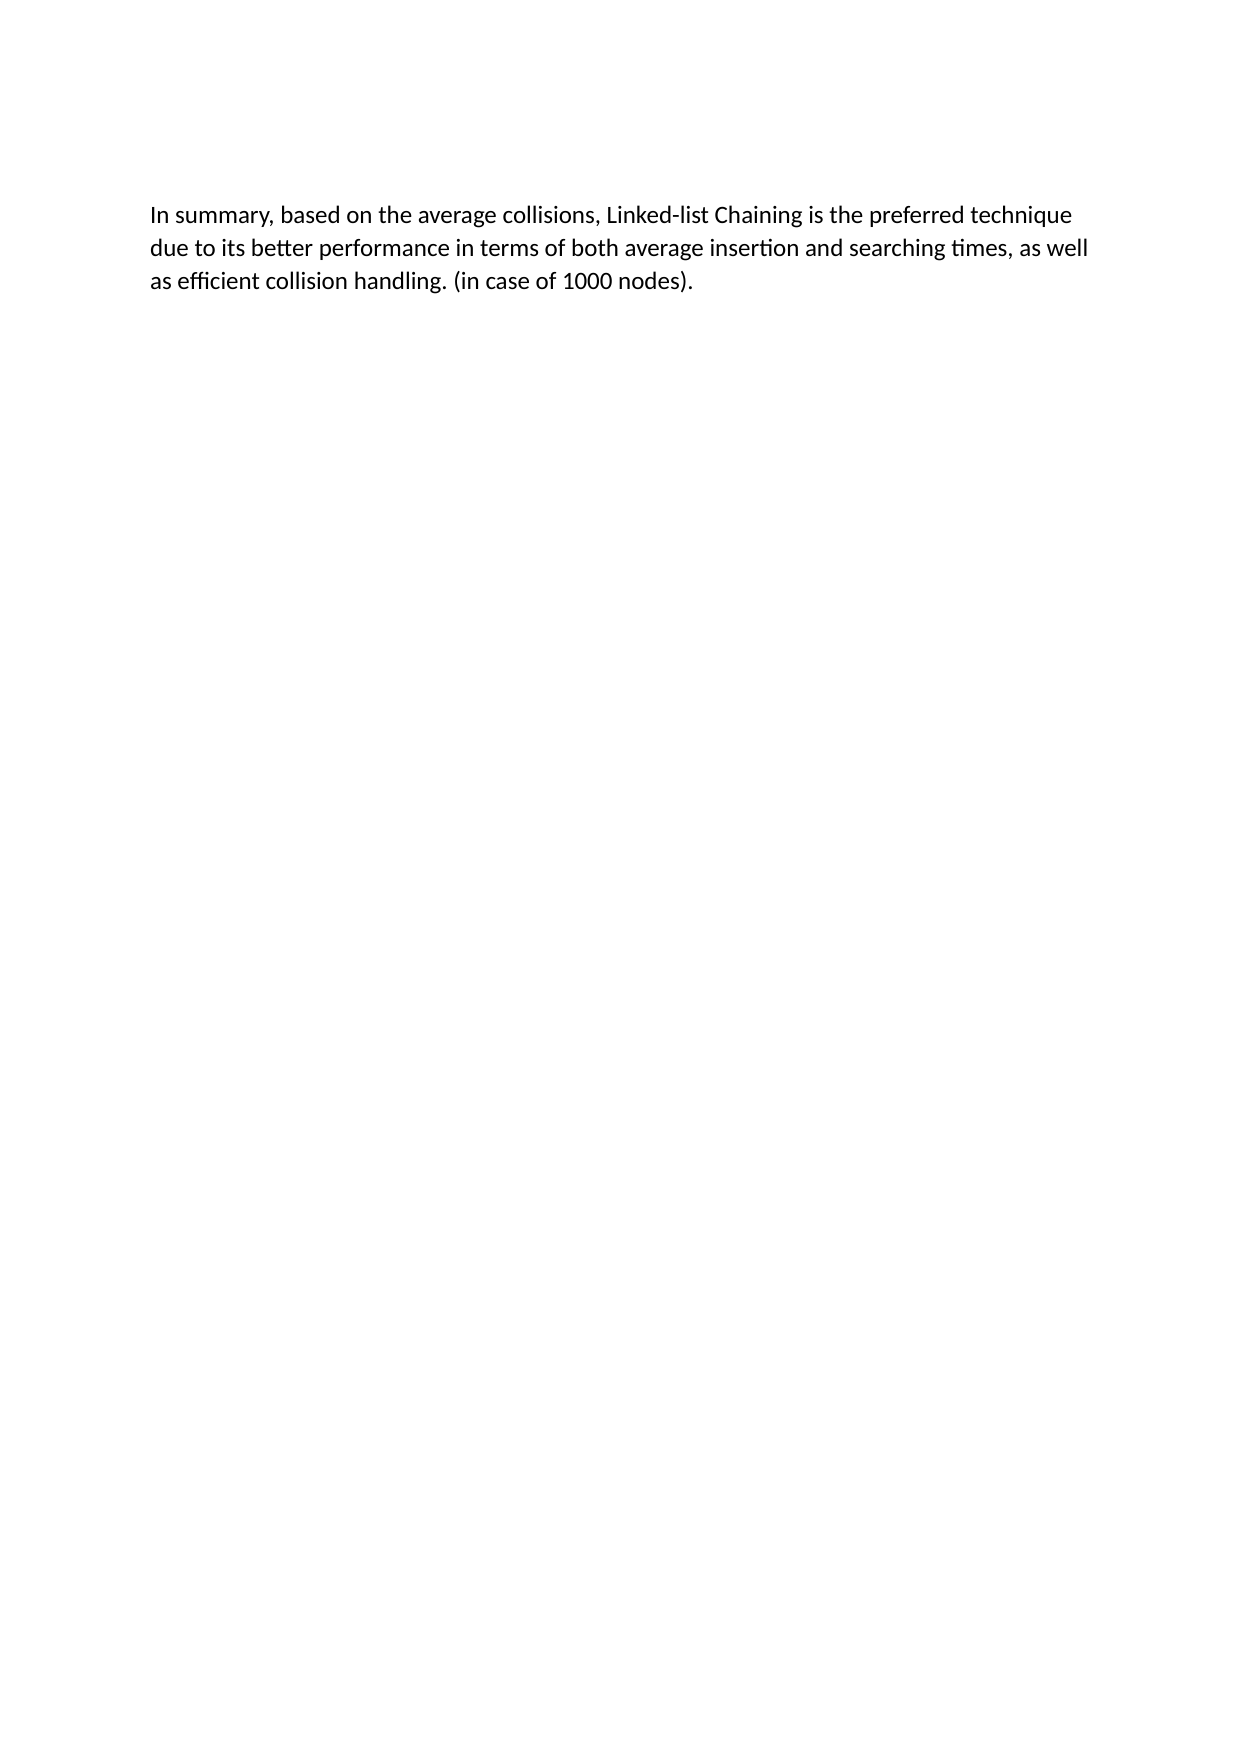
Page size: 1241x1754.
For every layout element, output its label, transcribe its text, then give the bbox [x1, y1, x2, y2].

text In summary, based on the average collisions, Linked-list Chaining is the preferred technique due to its better performance in terms of both average insertion and searching times, as well as efficient collision handling. (in case of 1000 nodes). [150, 199, 1090, 296]
